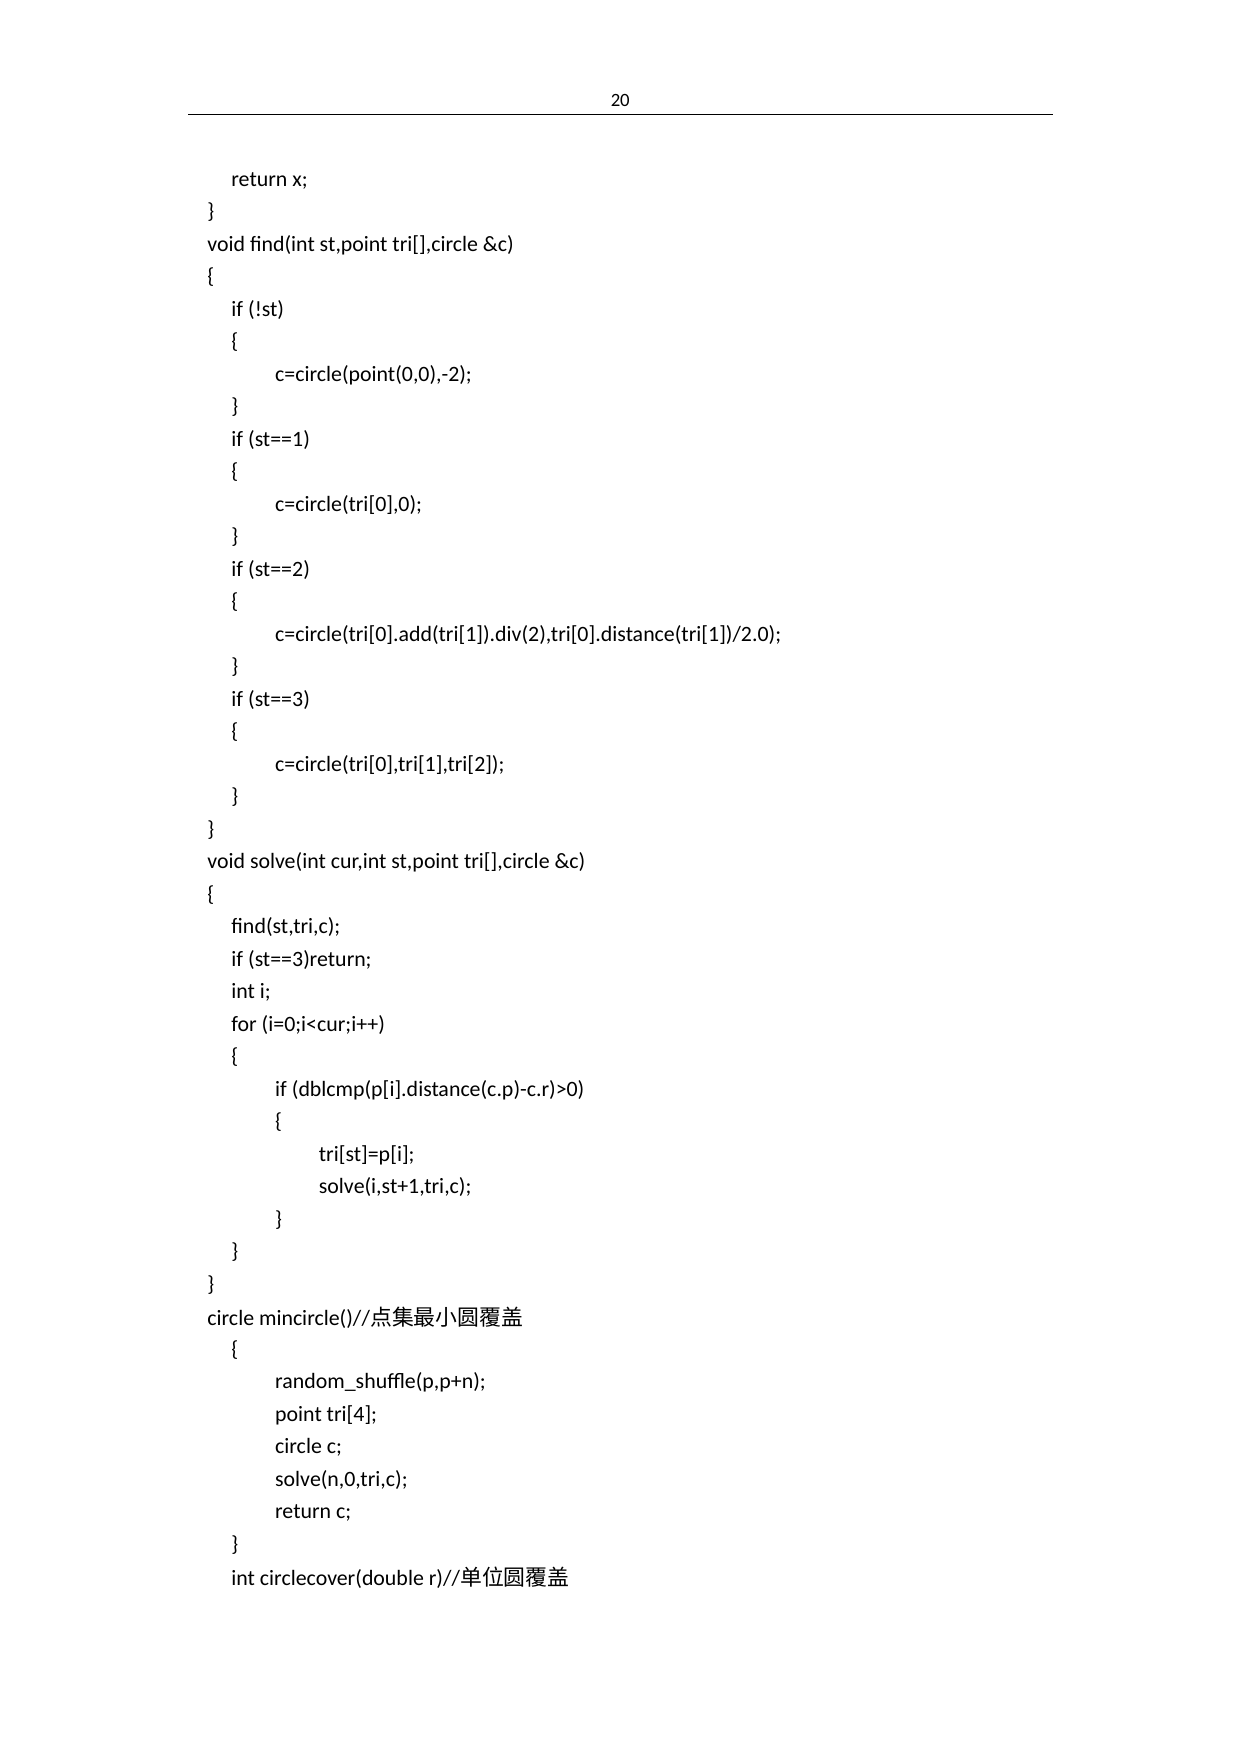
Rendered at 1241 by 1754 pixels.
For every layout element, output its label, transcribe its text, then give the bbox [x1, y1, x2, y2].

text { [187, 714, 1053, 747]
text { [187, 259, 1053, 292]
text for (i=0;i<cur;i++) [187, 1007, 1053, 1039]
text void solve(int cur,int st,point tri[],circle &c) [187, 844, 1053, 877]
text if (st==2) [187, 552, 1053, 584]
text { [187, 584, 1053, 617]
text c=circle(tri[0].add(tri[1]).div(2),tri[0].distance(tri[1])/2.0); [187, 617, 1053, 649]
text find(st,tri,c); [187, 909, 1053, 942]
text } [187, 649, 1053, 682]
text if (st==3) [187, 682, 1053, 714]
text int i; [187, 974, 1053, 1007]
text circle mincircle()//点集最小圆覆盖 [187, 1299, 1053, 1332]
text if (st==3)return; [187, 942, 1053, 974]
text } [187, 389, 1053, 422]
text solve(n,0,tri,c); [187, 1462, 1053, 1494]
text if (st==1) [187, 422, 1053, 454]
text c=circle(tri[0],tri[1],tri[2]); [187, 747, 1053, 779]
text c=circle(tri[0],0); [187, 487, 1053, 519]
text } [187, 779, 1053, 812]
text { [187, 454, 1053, 487]
text } [187, 1527, 1053, 1559]
text tri[st]=p[i]; [187, 1137, 1053, 1169]
text } [187, 1202, 1053, 1234]
text point tri[4]; [187, 1397, 1053, 1429]
text if (dblcmp(p[i].distance(c.p)-c.r)>0) [187, 1072, 1053, 1104]
text return x; [187, 162, 1053, 194]
text } [187, 519, 1053, 552]
text return c; [187, 1494, 1053, 1527]
text } [187, 1234, 1053, 1267]
text } [187, 194, 1053, 227]
text { [187, 1039, 1053, 1072]
text { [187, 1332, 1053, 1364]
text c=circle(point(0,0),-2); [187, 357, 1053, 389]
text random_shuffle(p,p+n); [187, 1364, 1053, 1397]
text } [187, 812, 1053, 844]
text { [187, 324, 1053, 357]
text if (!st) [187, 292, 1053, 324]
text } [187, 1267, 1053, 1299]
text void find(int st,point tri[],circle &c) [187, 227, 1053, 259]
text { [187, 1104, 1053, 1137]
text solve(i,st+1,tri,c); [187, 1169, 1053, 1202]
text int circlecover(double r)//单位圆覆盖 [187, 1559, 1053, 1592]
text circle c; [187, 1429, 1053, 1462]
text { [187, 877, 1053, 909]
